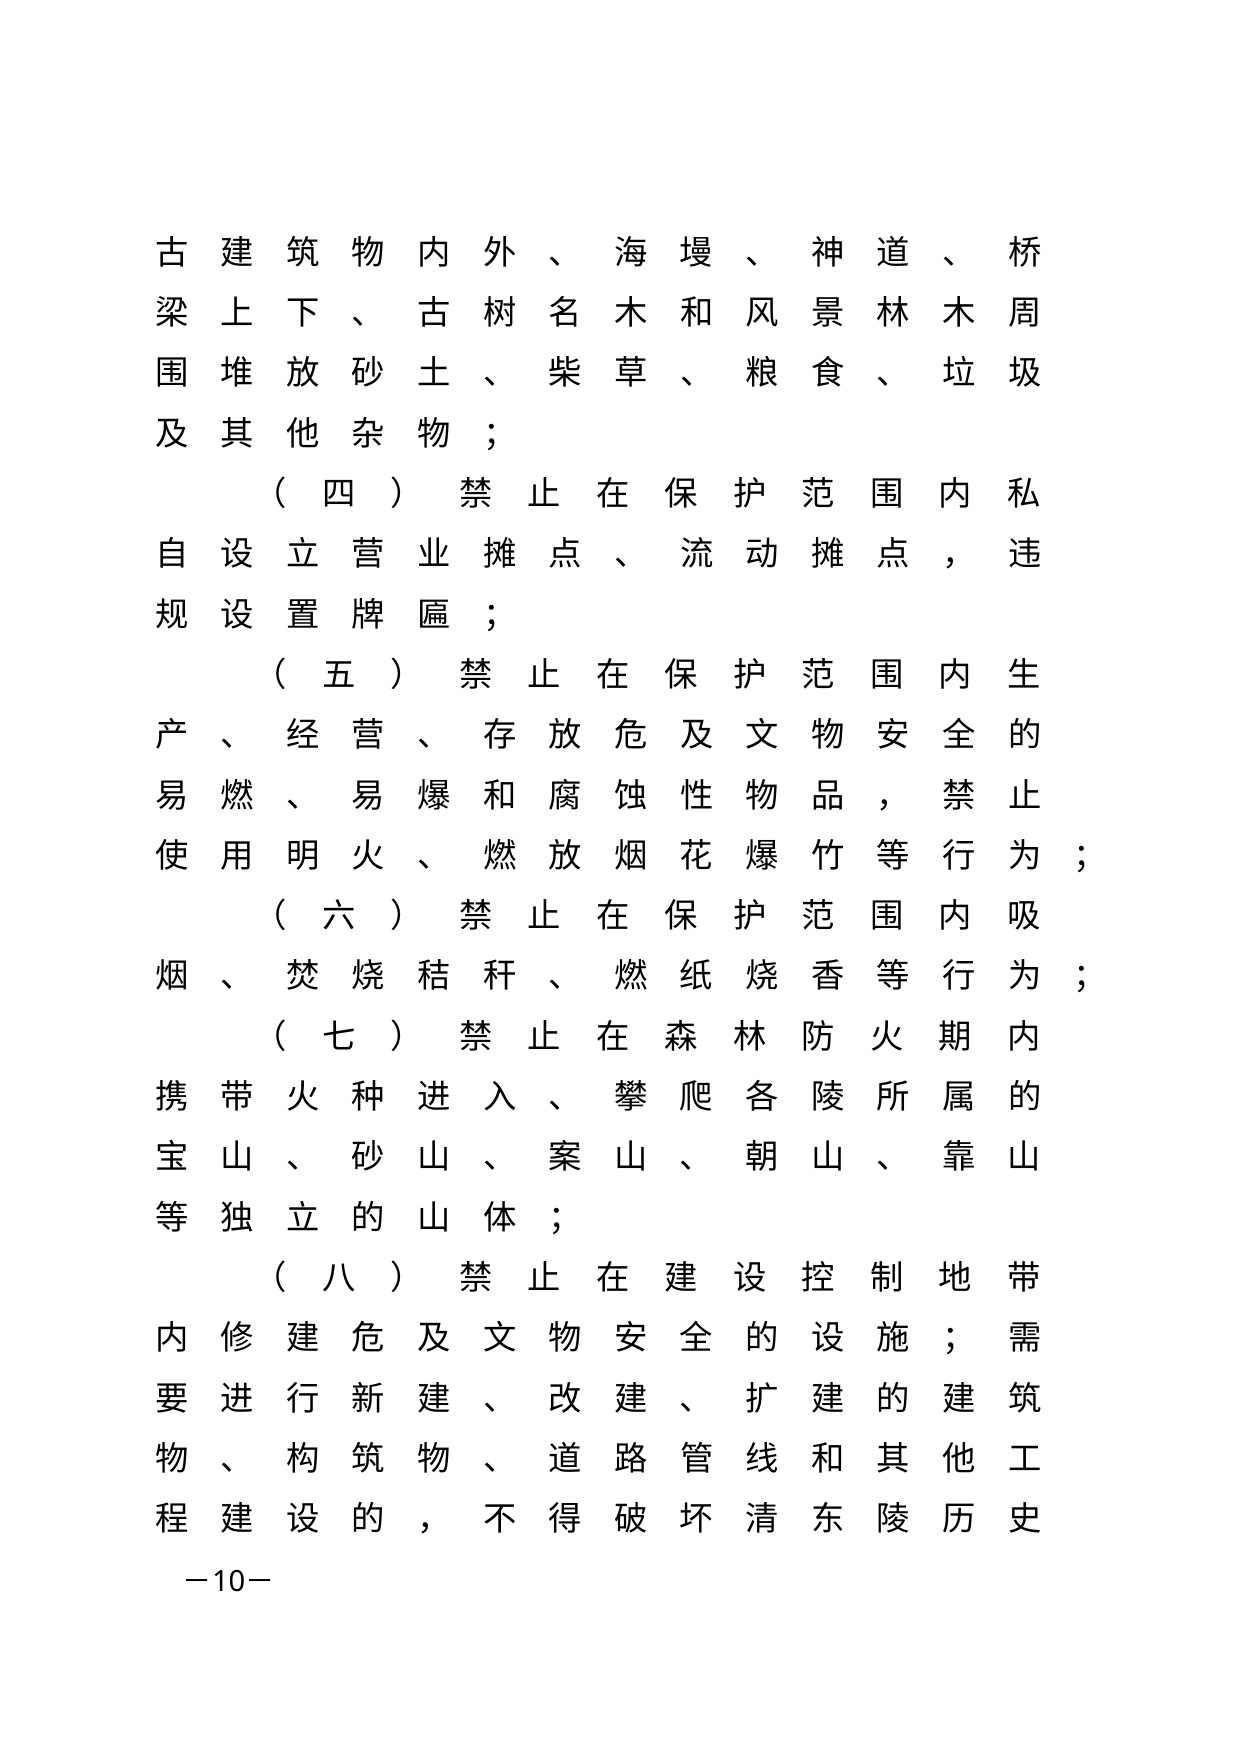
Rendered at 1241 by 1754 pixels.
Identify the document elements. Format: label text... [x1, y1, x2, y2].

text （七）禁止在森林防火期内携带火种进入、攀爬各陵所属的宝山、砂山、案山、朝山、靠山等独立的山体； [155, 1003, 1073, 1245]
text （四）禁止在保护范围内私自设立营业摊点、流动摊点，违规设置牌匾； [155, 461, 1073, 642]
text （八）禁止在建设控制地带内修建危及文物安全的设施；需要进行新建、改建、扩建的建筑物、构筑物、道路管线和其他工程建设的，不得破坏清东陵历史风貌，其立项和设计方案应当符合国土空间规划并经唐山清东陵保护区管理委员会同意后，依法取得建设工程规划许可，按照法定程序报有关部门批准后实施； [155, 1245, 1073, 1546]
text （六）禁止在保护范围内吸烟、焚烧秸秆、燃纸烧香等行为； [155, 883, 1073, 1003]
text （五）禁止在保护范围内生产、经营、存放危及文物安全的易燃、易爆和腐蚀性物品，禁止使用明火、燃放烟花爆竹等行为； [155, 642, 1073, 883]
text （三）禁止在保护范围内打井挖渠、挖砂取土、埋坟立碑、放牧捕猎、经营性养殖，不得在古建筑物内外、海墁、神道、桥梁上下、古树名木和风景林木周围堆放砂土、柴草、粮食、垃圾及其他杂物； [155, 219, 1073, 461]
